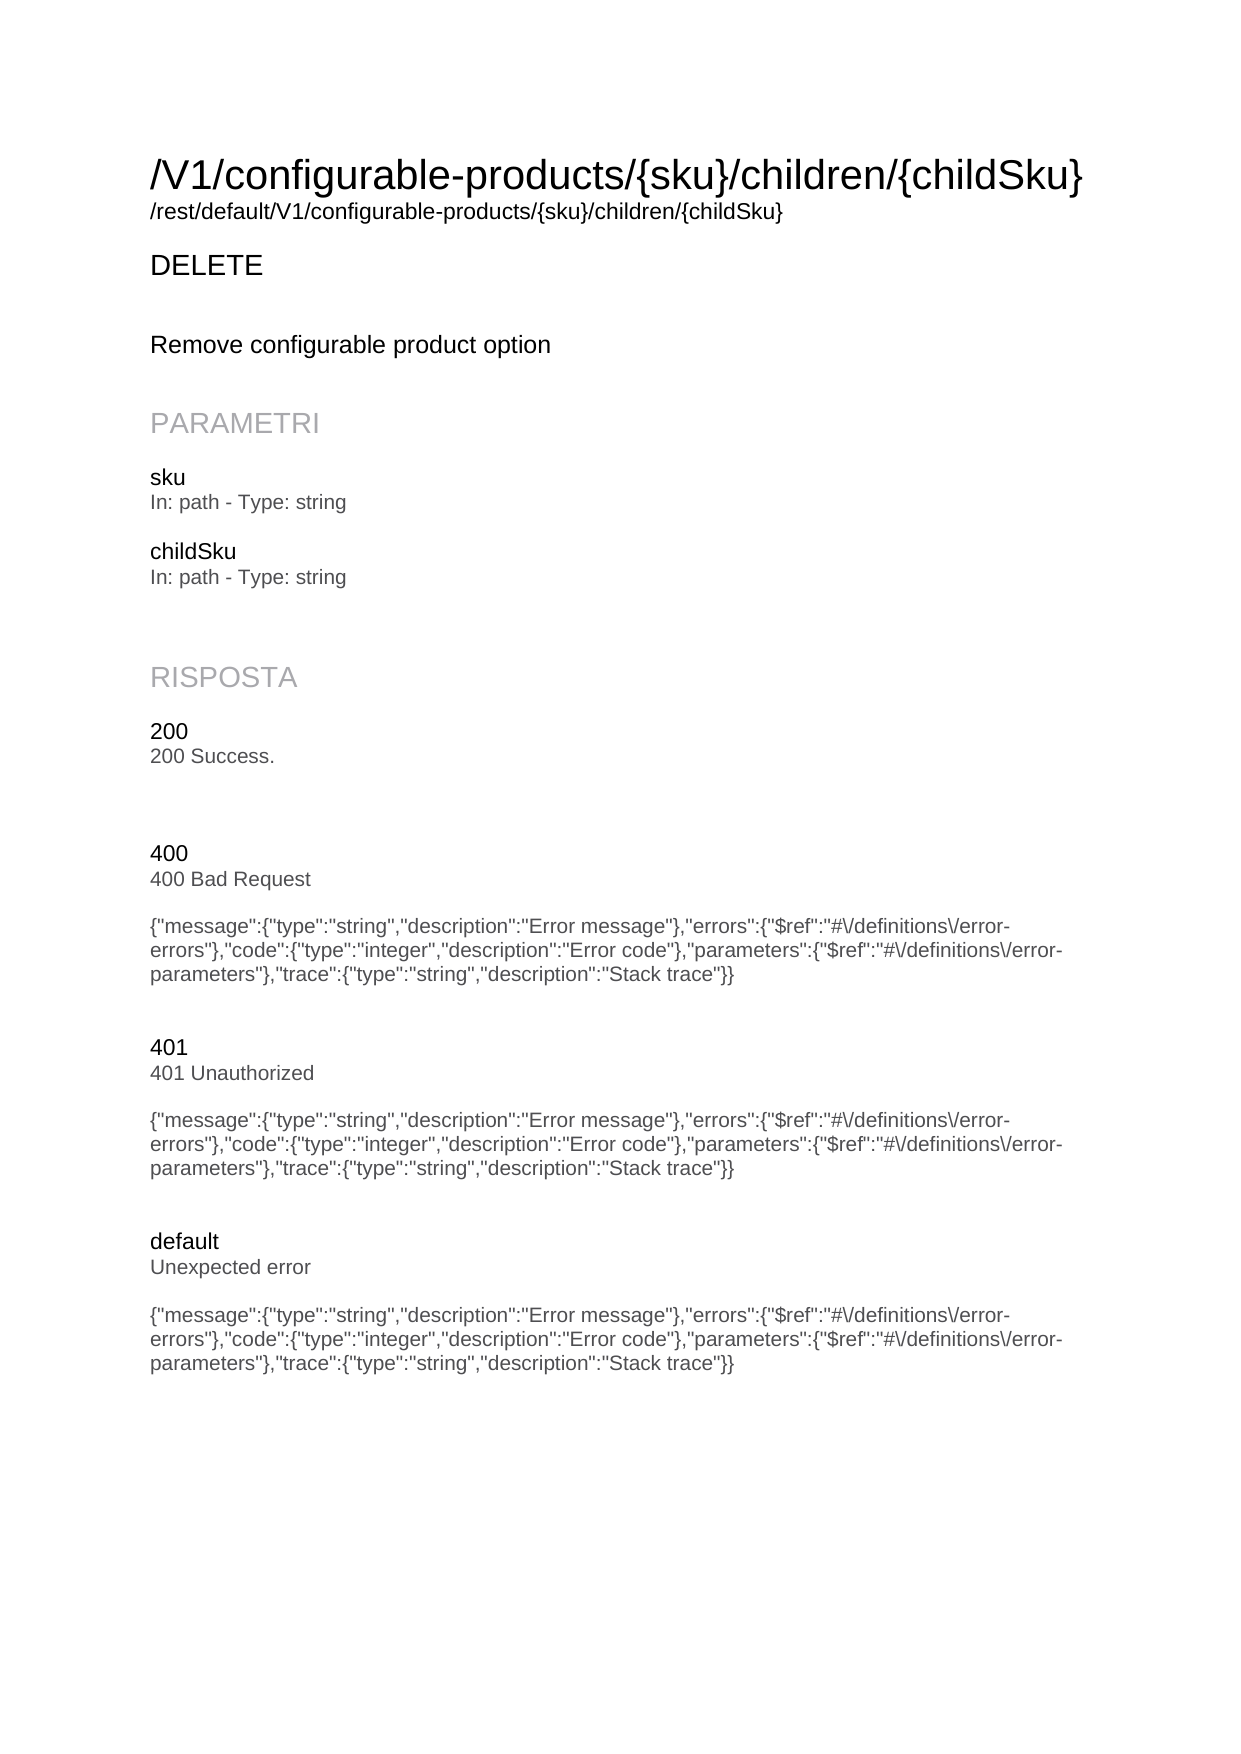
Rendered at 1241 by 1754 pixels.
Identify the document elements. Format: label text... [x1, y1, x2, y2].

text {"message":{"type":"string","description":"Error message"},"errors":{"$ref":"#\/definitions\/error-errors"},"code":{"type":"integer","description":"Error code"},"parameters":{"$ref":"#\/definitions\/error-parameters"},"trace":{"type":"string","description":"Stack trace"}} [150, 914, 1090, 986]
text /rest/default/V1/configurable-products/{sku}/children/{childSku} [150, 198, 1090, 224]
text /V1/configurable-products/{sku}/children/{childSku} [150, 150, 1090, 198]
text {"message":{"type":"string","description":"Error message"},"errors":{"$ref":"#\/definitions\/error-errors"},"code":{"type":"integer","description":"Error code"},"parameters":{"$ref":"#\/definitions\/error-parameters"},"trace":{"type":"string","description":"Stack trace"}} [150, 1108, 1090, 1180]
text 401 Unauthorized [150, 1060, 1090, 1084]
text DELETE [150, 248, 1090, 282]
text {"message":{"type":"string","description":"Error message"},"errors":{"$ref":"#\/definitions\/error-errors"},"code":{"type":"integer","description":"Error code"},"parameters":{"$ref":"#\/definitions\/error-parameters"},"trace":{"type":"string","description":"Stack trace"}} [150, 1302, 1090, 1374]
text 200 Success. [150, 744, 1090, 768]
text In: path - Type: string [150, 564, 1090, 588]
text RISPOSTA [150, 660, 1090, 694]
text Unexpected error [150, 1254, 1090, 1278]
text default [150, 1228, 1090, 1254]
text sku [150, 464, 1090, 490]
text 400 [150, 840, 1090, 866]
text Remove configurable product option [150, 330, 1090, 358]
text 200 [150, 718, 1090, 744]
text childSku [150, 538, 1090, 564]
text 400 Bad Request [150, 866, 1090, 890]
text In: path - Type: string [150, 490, 1090, 514]
text PARAMETRI [150, 406, 1090, 440]
text 401 [150, 1034, 1090, 1060]
